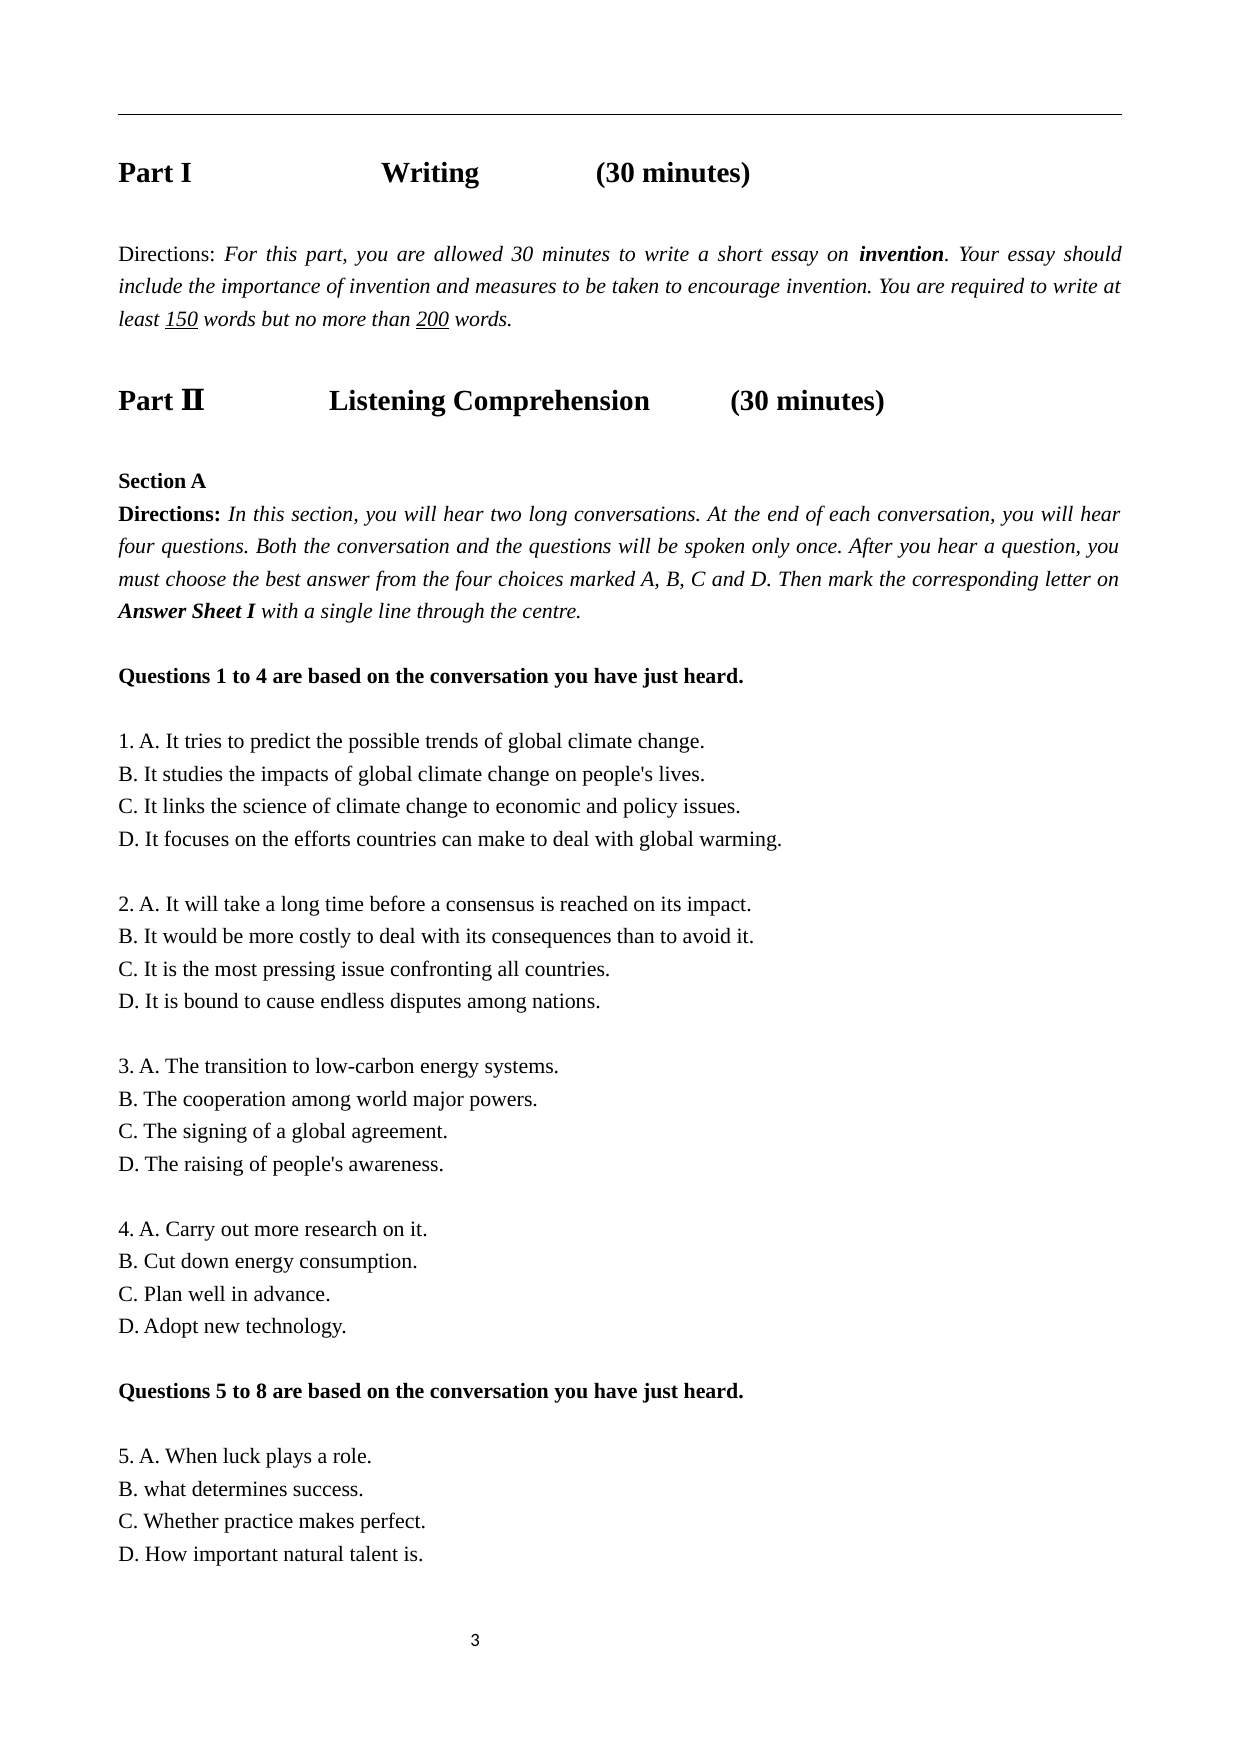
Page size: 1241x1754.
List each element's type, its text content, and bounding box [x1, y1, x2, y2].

text C. It links the science of climate change to economic and policy issues. [118, 790, 1122, 822]
text Part I Writing (30 minutes) [118, 140, 1122, 205]
text C. The signing of a global agreement. [118, 1115, 1122, 1147]
text B. Cut down energy consumption. [118, 1245, 1122, 1277]
text B. It studies the impacts of global climate change on people's lives. [118, 757, 1122, 790]
text Questions 5 to 8 are based on the conversation you have just heard. [118, 1375, 1122, 1407]
text B. It would be more costly to deal with its consequences than to avoid it. [118, 920, 1122, 952]
text 3. A. The transition to low-carbon energy systems. [118, 1050, 1122, 1082]
text D. How important natural talent is. [118, 1537, 1122, 1570]
text 1. A. It tries to predict the possible trends of global climate change. [118, 725, 1122, 757]
text D. The raising of people's awareness. [118, 1147, 1122, 1180]
text B. what determines success. [118, 1472, 1122, 1505]
text D. It is bound to cause endless disputes among nations. [118, 985, 1122, 1017]
text Section A [118, 465, 1122, 497]
text Part Ⅱ Listening Comprehension (30 minutes) [118, 367, 1122, 432]
text 5. A. When luck plays a role. [118, 1440, 1122, 1472]
text C. Plan well in advance. [118, 1277, 1122, 1310]
text 2. A. It will take a long time before a consensus is reached on its impact. [118, 887, 1122, 920]
text C. It is the most pressing issue confronting all countries. [118, 952, 1122, 985]
text 4. A. Carry out more research on it. [118, 1212, 1122, 1245]
text B. The cooperation among world major powers. [118, 1082, 1122, 1115]
text D. Adopt new technology. [118, 1310, 1122, 1342]
text Directions: For this part, you are allowed 30 minutes to write a short essay on invention. Your essay should include the importance of invention and measures to be taken to encourage invention. You are required to write at least 150 words but no more than 200 words. [118, 237, 1122, 335]
text Directions: In this section, you will hear two long conversations. At the end of each conversation, you will hear four questions. Both the conversation and the questions will be spoken only once. After you hear a question, you must choose the best answer from the four choices marked A, B, C and D. Then mark the corresponding letter on Answer Sheet I with a single line through the centre. [118, 497, 1122, 627]
text D. It focuses on the efforts countries can make to deal with global warming. [118, 822, 1122, 855]
text Questions 1 to 4 are based on the conversation you have just heard. [118, 660, 1122, 692]
text C. Whether practice makes perfect. [118, 1505, 1122, 1537]
